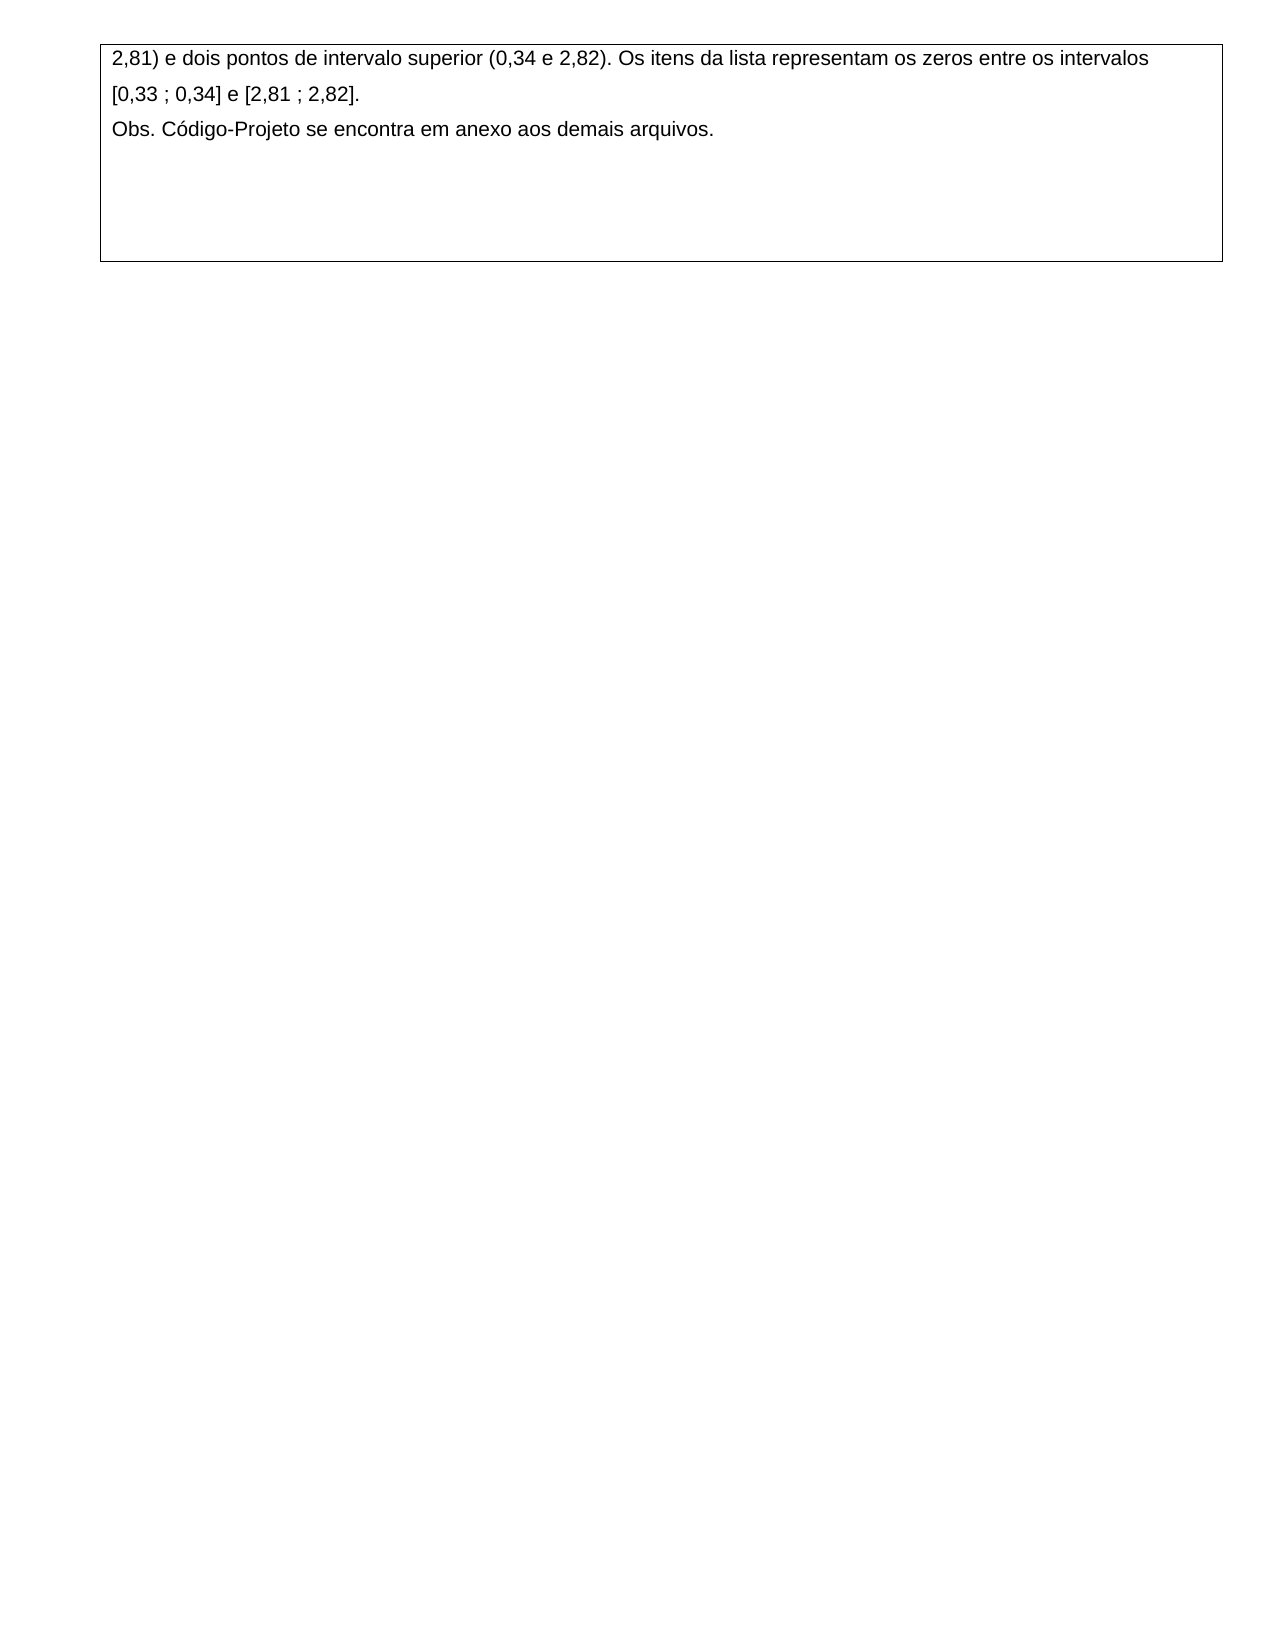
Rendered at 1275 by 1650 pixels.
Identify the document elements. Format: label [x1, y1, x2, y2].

table_header [101, 45, 1222, 261]
